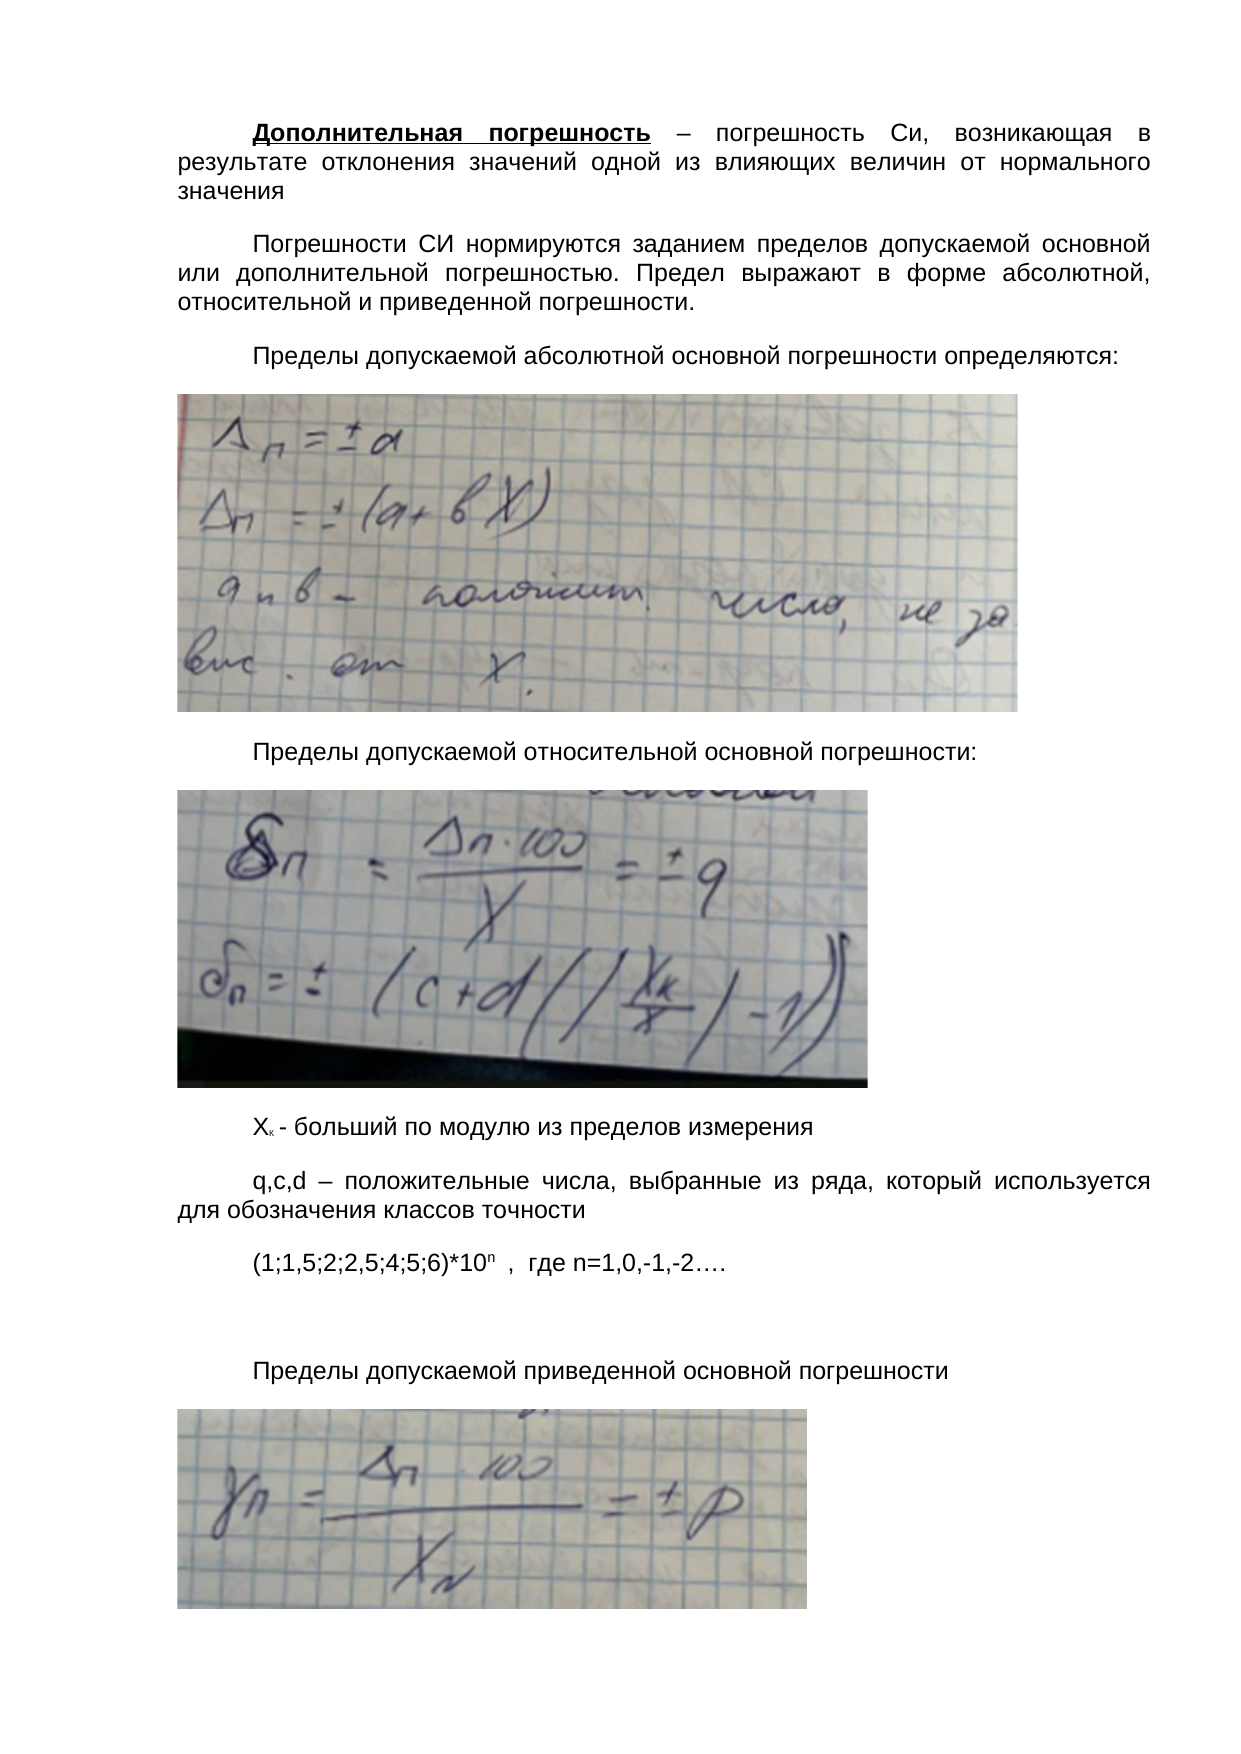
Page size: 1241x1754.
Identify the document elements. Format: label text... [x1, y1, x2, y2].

text Погрешности СИ нормируются заданием пределов допускаемой основной или дополнительной погрешностью. Предел выражают в форме абсолютной, относительной и приведенной погрешности. [177, 229, 1152, 316]
picture [177, 1409, 807, 1609]
text (1;1,5;2;2,5;4;5;6)*10n , где n=1,0,-1,-2…. [177, 1248, 1152, 1277]
text q,c,d – положительные числа, выбранные из ряда, который используется для обозначения классов точности [177, 1166, 1152, 1223]
picture [177, 790, 868, 1088]
picture [177, 394, 1018, 712]
text Дополнительная погрешность – погрешность Си, возникающая в результате отклонения значений одной из влияющих величин от нормального значения [177, 118, 1152, 204]
text ХК - больший по модулю из пределов измерения [177, 1112, 1152, 1141]
text Пределы допускаемой относительной основной погрешности: [177, 737, 1152, 765]
text Пределы допускаемой приведенной основной погрешности [177, 1356, 1152, 1385]
text Пределы допускаемой абсолютной основной погрешности определяются: [177, 341, 1152, 369]
